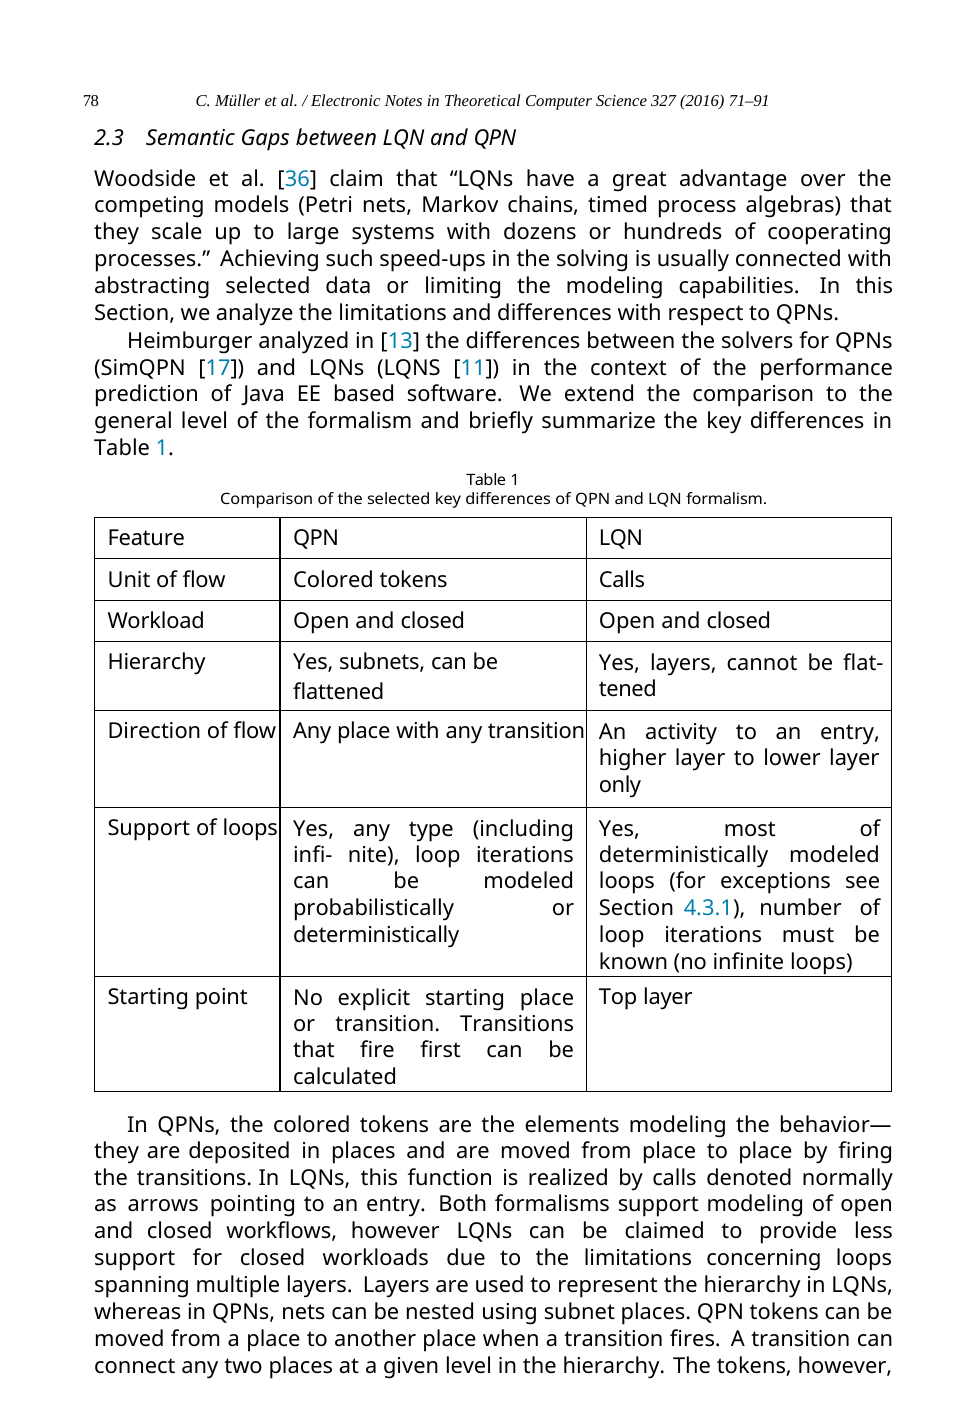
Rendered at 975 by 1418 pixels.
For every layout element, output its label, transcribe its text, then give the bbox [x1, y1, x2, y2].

table_cell Direction of flow [95, 711, 279, 807]
table_cell Top layer [587, 977, 891, 1091]
text Woodside et al. [36] claim that “LQNs have a great advantage over the competing models (Petri nets, Markov chains, timed process algebras) that they scale up to large systems with dozens or hundreds of cooperating processes.” Achieving such speed-ups in the solving is usually connected with abstracting selected data or limiting the modeling capabilities. In this Section, we analyze the limitations and differences with respect to QPNs. [94, 165, 893, 326]
table_cell Calls [587, 559, 891, 599]
table_cell Workload [95, 601, 279, 641]
list Semantic Gaps between LQN and QPN [94, 122, 904, 151]
text Table 1 [122, 471, 865, 489]
table_cell An activity to an entry, higher layer to lower layer only [587, 711, 891, 807]
text Heimburger analyzed in [13] the differences between the solvers for QPNs (SimQPN [17]) and LQNs (LQNS [11]) in the context of the performance prediction of Java EE based software. We extend the comparison to the general level of the formalism and briefly summarize the key differences in Table 1. [94, 328, 893, 462]
table_cell No explicit starting place or transition. Transitions that fire first can be calculated [281, 977, 586, 1091]
table_cell Yes, most of deterministically modeled loops (for exceptions see Section 4.3.1), number of loop iterations must be known (no infinite loops) [587, 808, 891, 976]
table_cell Hierarchy [95, 642, 279, 710]
table_cell Open and closed [281, 601, 586, 641]
text Comparison of the selected key differences of QPN and LQN formalism. [122, 489, 865, 508]
table_header Feature [95, 518, 279, 558]
table_cell Support of loops [95, 808, 279, 976]
table_cell Colored tokens [281, 559, 586, 599]
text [94, 1111, 893, 1379]
table_cell Unit of flow [95, 559, 279, 599]
table_cell Open and closed [587, 601, 891, 641]
table_cell Starting point [95, 977, 279, 1091]
table_header LQN [587, 518, 891, 558]
table_header QPN [281, 518, 586, 558]
table_cell Any place with any transition [281, 711, 586, 807]
table_cell Yes, subnets, can be flattened [281, 642, 586, 710]
table_cell Yes, layers, cannot be flat- tened [587, 642, 891, 710]
table_cell Yes, any type (including infi- nite), loop iterations can be modeled probabilistically or deterministically [281, 808, 586, 976]
